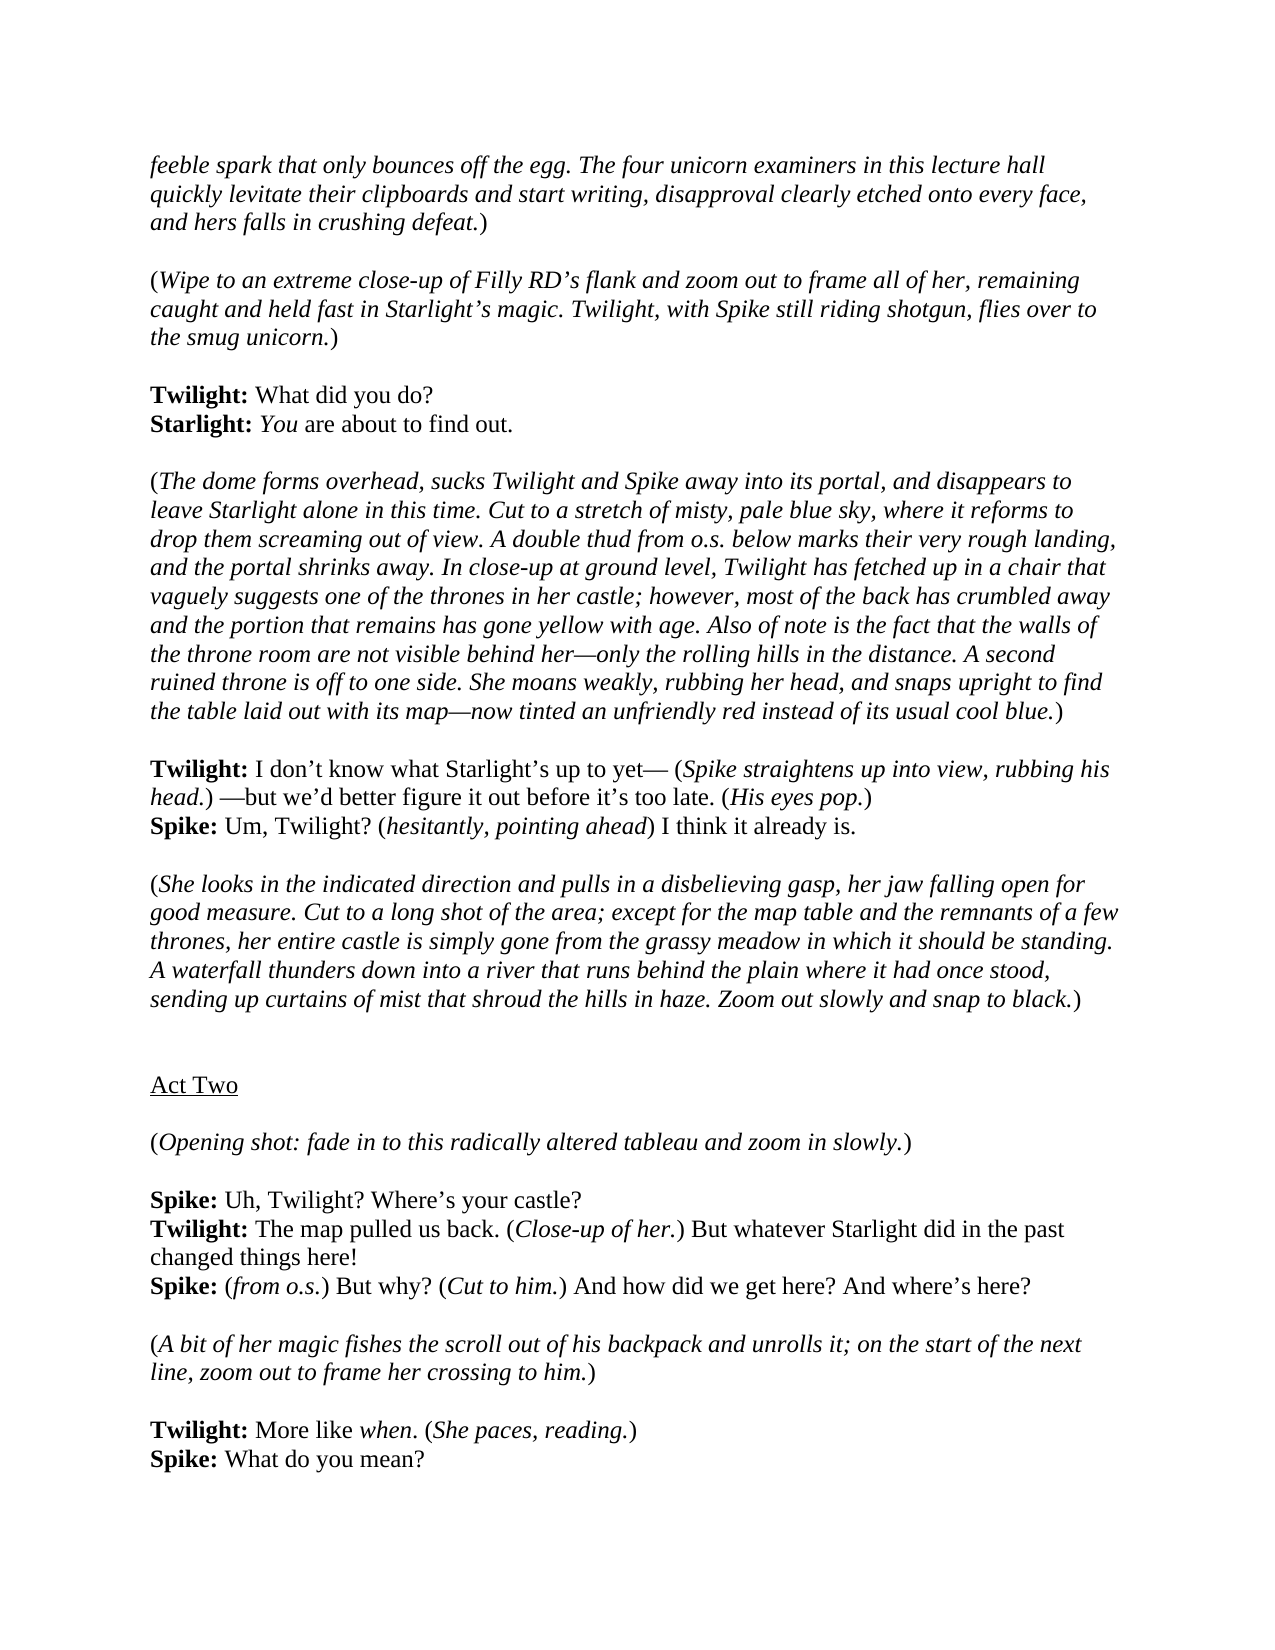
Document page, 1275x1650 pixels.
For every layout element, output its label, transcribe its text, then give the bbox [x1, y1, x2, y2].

text Twilight: What did you do? [150, 380, 1125, 409]
text (A bit of her magic fishes the scroll out of his backpack and unrolls it; on the start of the next line, zoom out to frame her crossing to him.) [150, 1329, 1125, 1386]
text Twilight: More like when. (She paces, reading.) [150, 1415, 1125, 1444]
text Twilight: The map pulled us back. (Close-up of her.) But whatever Starlight did in the past changed things here! [150, 1214, 1125, 1271]
text Twilight: I don’t know what Starlight’s up to yet— (Spike straightens up into view, rubbing his head.) —but we’d better figure it out before it’s too late. (His eyes pop.) [150, 754, 1125, 811]
text Spike: Um, Twilight? (hesitantly, pointing ahead) I think it already is. [150, 811, 1125, 840]
text (The dome forms overhead, sucks Twilight and Spike away into its portal, and disappears to leave Starlight alone in this time. Cut to a stretch of misty, pale blue sky, where it reforms to drop them screaming out of view. A double thud from o.s. below marks their very rough landing, and the portal shrinks away. In close-up at ground level, Twilight has fetched up in a chair that vaguely suggests one of the thrones in her castle; however, most of the back has crumbled away and the portion that remains has gone yellow with age. Also of note is the fact that the walls of the throne room are not visible behind her—only the rolling hills in the distance. A second ruined throne is off to one side. She moans weakly, rubbing her head, and snaps upright to find the table laid out with its map—now tinted an unfriendly red instead of its usual cool blue.) [150, 466, 1125, 725]
text Spike: (from o.s.) But why? (Cut to him.) And how did we get here? And where’s here? [150, 1271, 1125, 1300]
text Starlight: You are about to find out. [150, 409, 1125, 437]
text Act Two [150, 1070, 1125, 1099]
text Spike: What do you mean? [150, 1444, 1125, 1472]
text (Wipe to an extreme close-up of Filly RD’s flank and zoom out to frame all of her, remaining caught and held fast in Starlight’s magic. Twilight, with Spike still riding shotgun, flies over to the smug unicorn.) [150, 265, 1125, 351]
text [150, 150, 1125, 236]
text Spike: Uh, Twilight? Where’s your castle? [150, 1185, 1125, 1214]
text (Opening shot: fade in to this radically altered tableau and zoom in slowly.) [150, 1127, 1125, 1156]
text (She looks in the indicated direction and pulls in a disbelieving gasp, her jaw falling open for good measure. Cut to a long shot of the area; except for the map table and the remnants of a few thrones, her entire castle is simply gone from the grassy meadow in which it should be standing. A waterfall thunders down into a river that runs behind the plain where it had once stood, sending up curtains of mist that shroud the hills in haze. Zoom out slowly and snap to black.) [150, 869, 1125, 1012]
